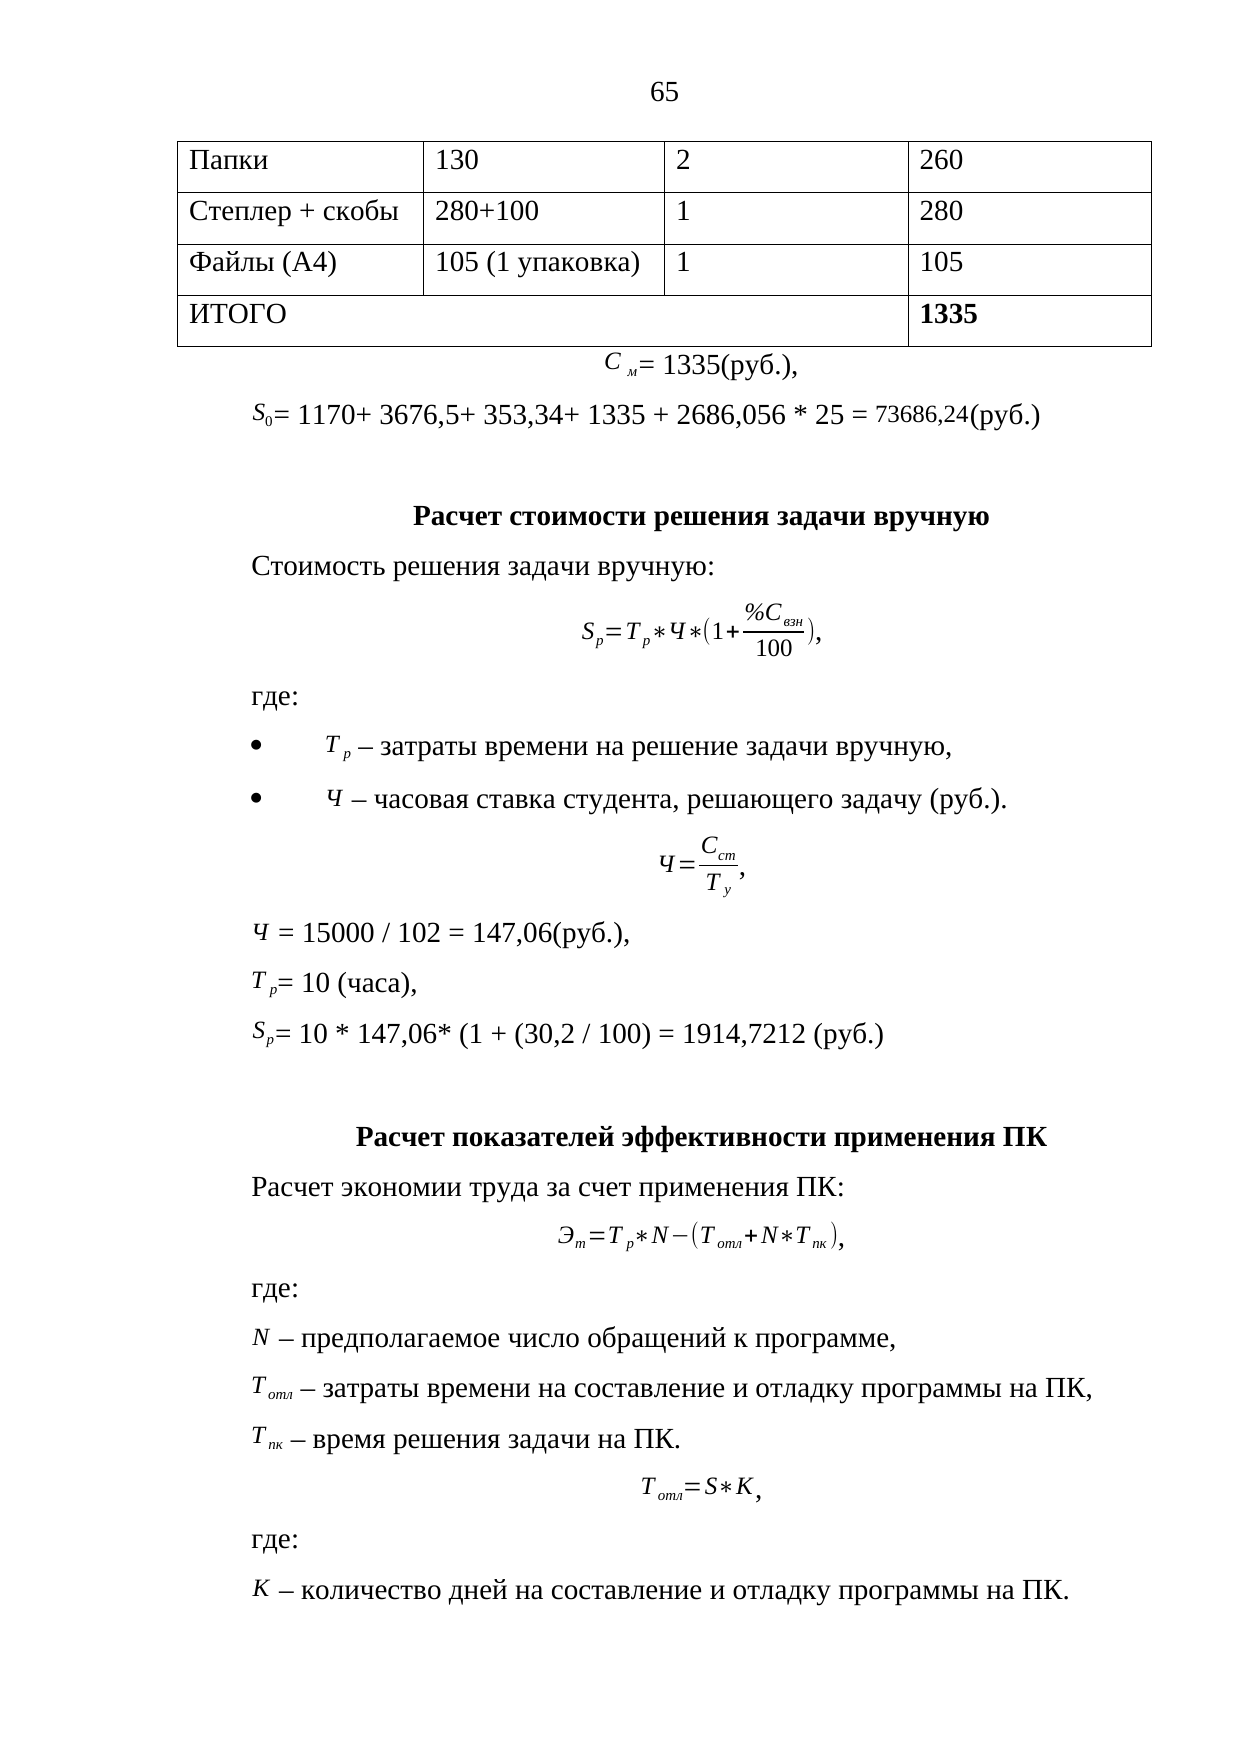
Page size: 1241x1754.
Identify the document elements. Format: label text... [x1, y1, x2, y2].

text = 1170+ 3676,5+ 353,34+ 1335 + 2686,056 * 25 = (руб.) [177, 397, 1152, 431]
text Стоимость решения задачи вручную: [177, 548, 1152, 582]
text = 10 * 147,06* (1 + (30,2 / 100) = 1914,7212 (руб.) [177, 1016, 1152, 1049]
text Расчет стоимости решения задачи вручную [177, 498, 1152, 531]
table_cell 130 [424, 142, 664, 192]
text , [177, 598, 1152, 661]
table_cell 280+100 [424, 193, 664, 243]
text – затраты времени на составление и отладку программы на ПК, [177, 1371, 1152, 1404]
table_cell Папки [178, 142, 423, 192]
text – время решения задачи на ПК. [177, 1421, 1152, 1454]
table_cell 1 [665, 193, 908, 243]
table_cell 105 (1 упаковка) [424, 245, 664, 295]
text Расчет показателей эффективности применения ПК [177, 1119, 1152, 1152]
text Расчет экономии труда за счет применения ПК: [177, 1169, 1152, 1203]
table_cell ИТОГО [178, 296, 908, 346]
text – количество дней на составление и отладку программы на ПК. [177, 1572, 1152, 1605]
text где: [177, 1521, 1152, 1555]
text = 10 (часа), [177, 966, 1152, 999]
table_cell 1 [665, 245, 908, 295]
text = 15000 / 102 = 147,06(руб.), [177, 915, 1152, 949]
text – предполагаемое число обращений к программе, [177, 1320, 1152, 1354]
table_cell 280 [909, 193, 1151, 243]
text где: [177, 678, 1152, 712]
table_cell 2 [665, 142, 908, 192]
table_cell Степлер + скобы [178, 193, 423, 243]
table_cell 105 [909, 245, 1151, 295]
table_cell 1335 [909, 296, 1151, 346]
text , [177, 832, 1152, 898]
table_cell Файлы (А4) [178, 245, 423, 295]
text , [177, 1219, 1152, 1253]
text где: [177, 1270, 1152, 1303]
text , [177, 1471, 1152, 1505]
list – часовая ставка студента, решающего задачу (руб.). [177, 781, 1152, 815]
list – затраты времени на решение задачи вручную, [177, 728, 1152, 764]
table_cell 260 [909, 142, 1151, 192]
text = 1335(руб.), [177, 347, 1152, 381]
